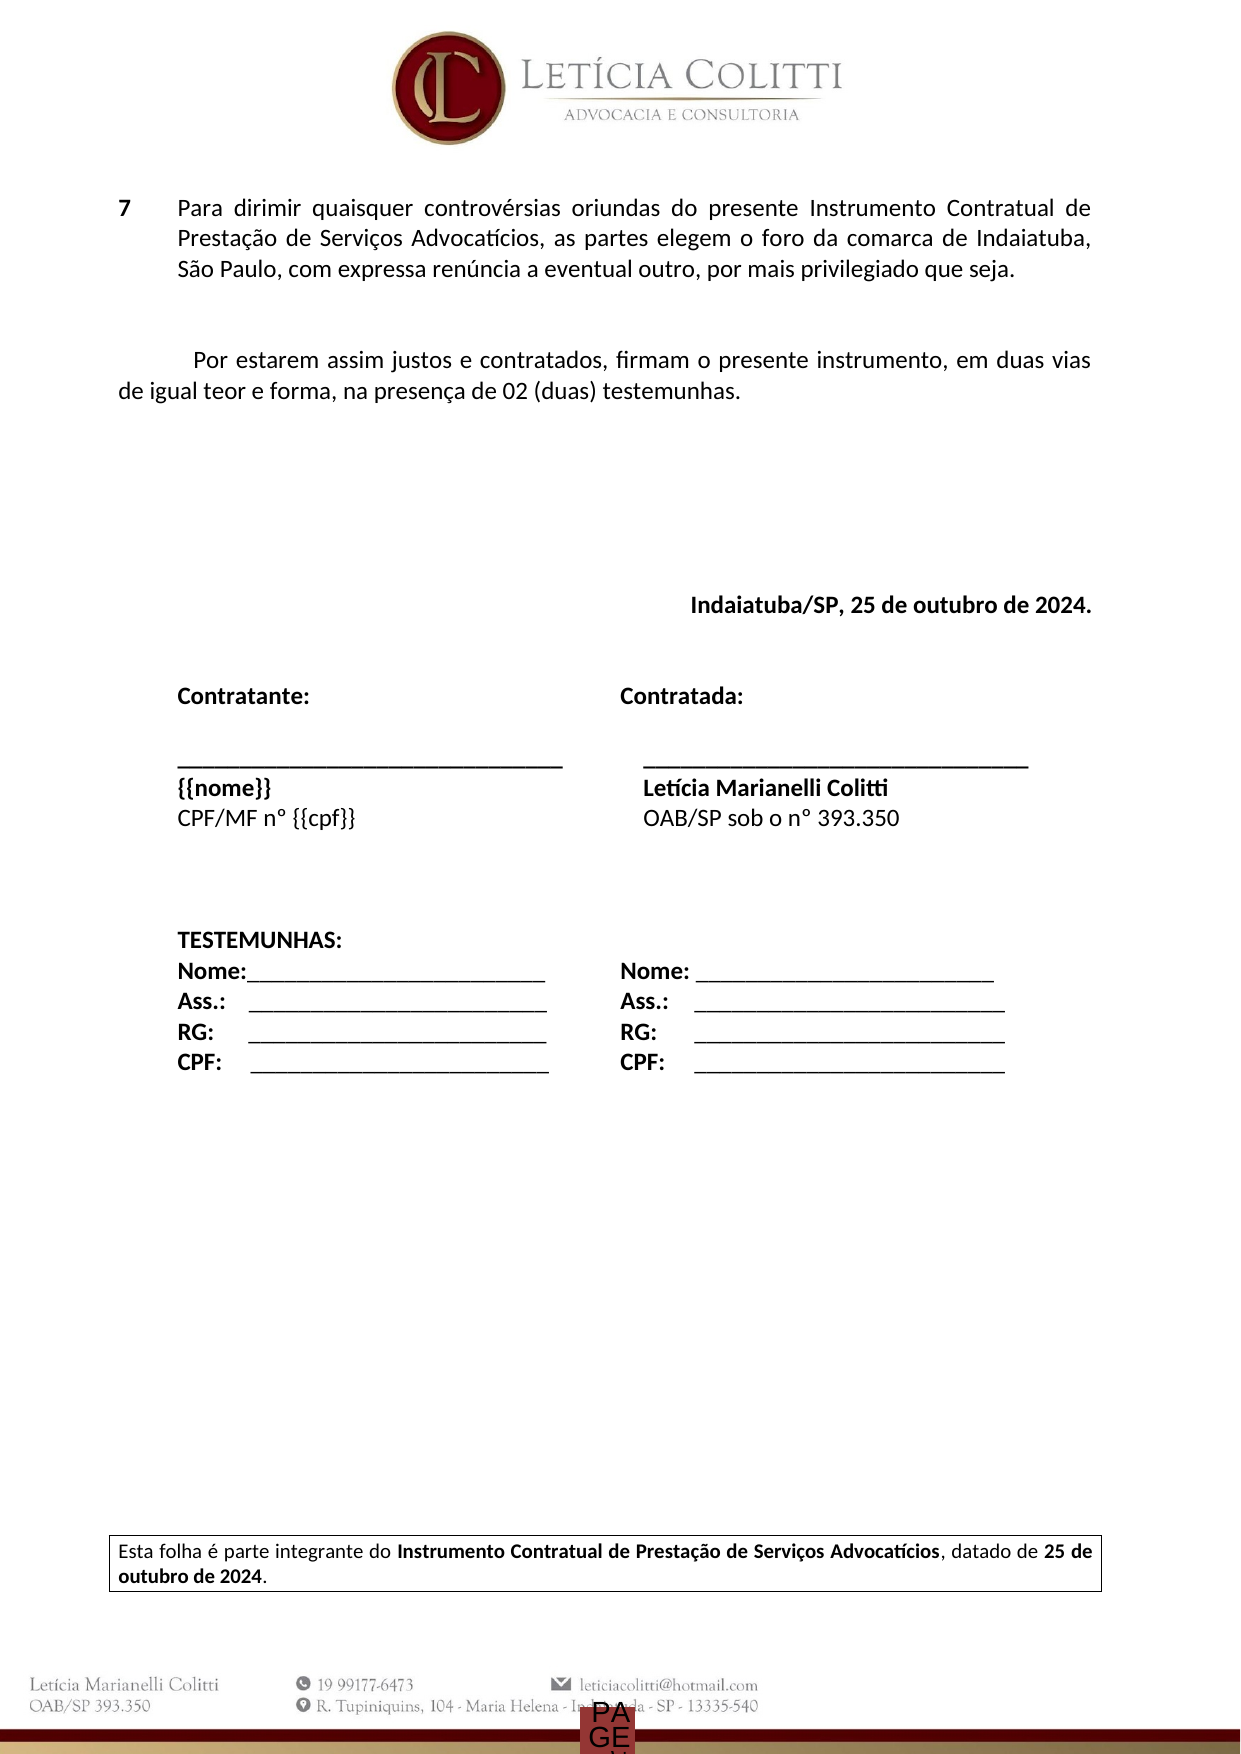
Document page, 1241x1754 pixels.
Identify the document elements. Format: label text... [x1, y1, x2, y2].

text Nome:________________________ Nome: ________________________ [177, 955, 1092, 986]
text {{nome}} Letícia Marianelli Colitti [177, 772, 1092, 802]
text RG: ________________________ RG: _________________________ [177, 1016, 1092, 1047]
list Para dirimir quaisquer controvérsias oriundas do presente Instrumento Contratual de Prestação de Serviços Advocatícios, as partes elegem o foro da comarca de Indaiatuba, São Paulo, com expressa renúncia a eventual outro, por mais privilegiado que seja. [118, 192, 1092, 283]
text CPF/MF nº {{cpf}} OAB/SP sob o nº 393.350 [177, 802, 1092, 833]
picture [0, 2, 1241, 1754]
text TESTEMUNHAS: [177, 924, 1092, 955]
text Ass.: ________________________ Ass.: _________________________ [177, 986, 1092, 1016]
text Indaiatuba/SP, 25 de outubro de 2024. [118, 589, 1092, 619]
text CPF: ________________________ CPF: _________________________ [177, 1047, 1092, 1077]
text Por estarem assim justos e contratados, firmam o presente instrumento, em duas vias de igual teor e forma, na presença de 02 (duas) testemunhas. [118, 344, 1092, 406]
text _______________________________ _______________________________ [177, 741, 1092, 772]
text Contratante: Contratada: [177, 680, 1092, 711]
text Esta folha é parte integrante do Instrumento Contratual de Prestação de Serviços Advocatícios, datado de 25 de outubro de 2024. [110, 1536, 1101, 1591]
